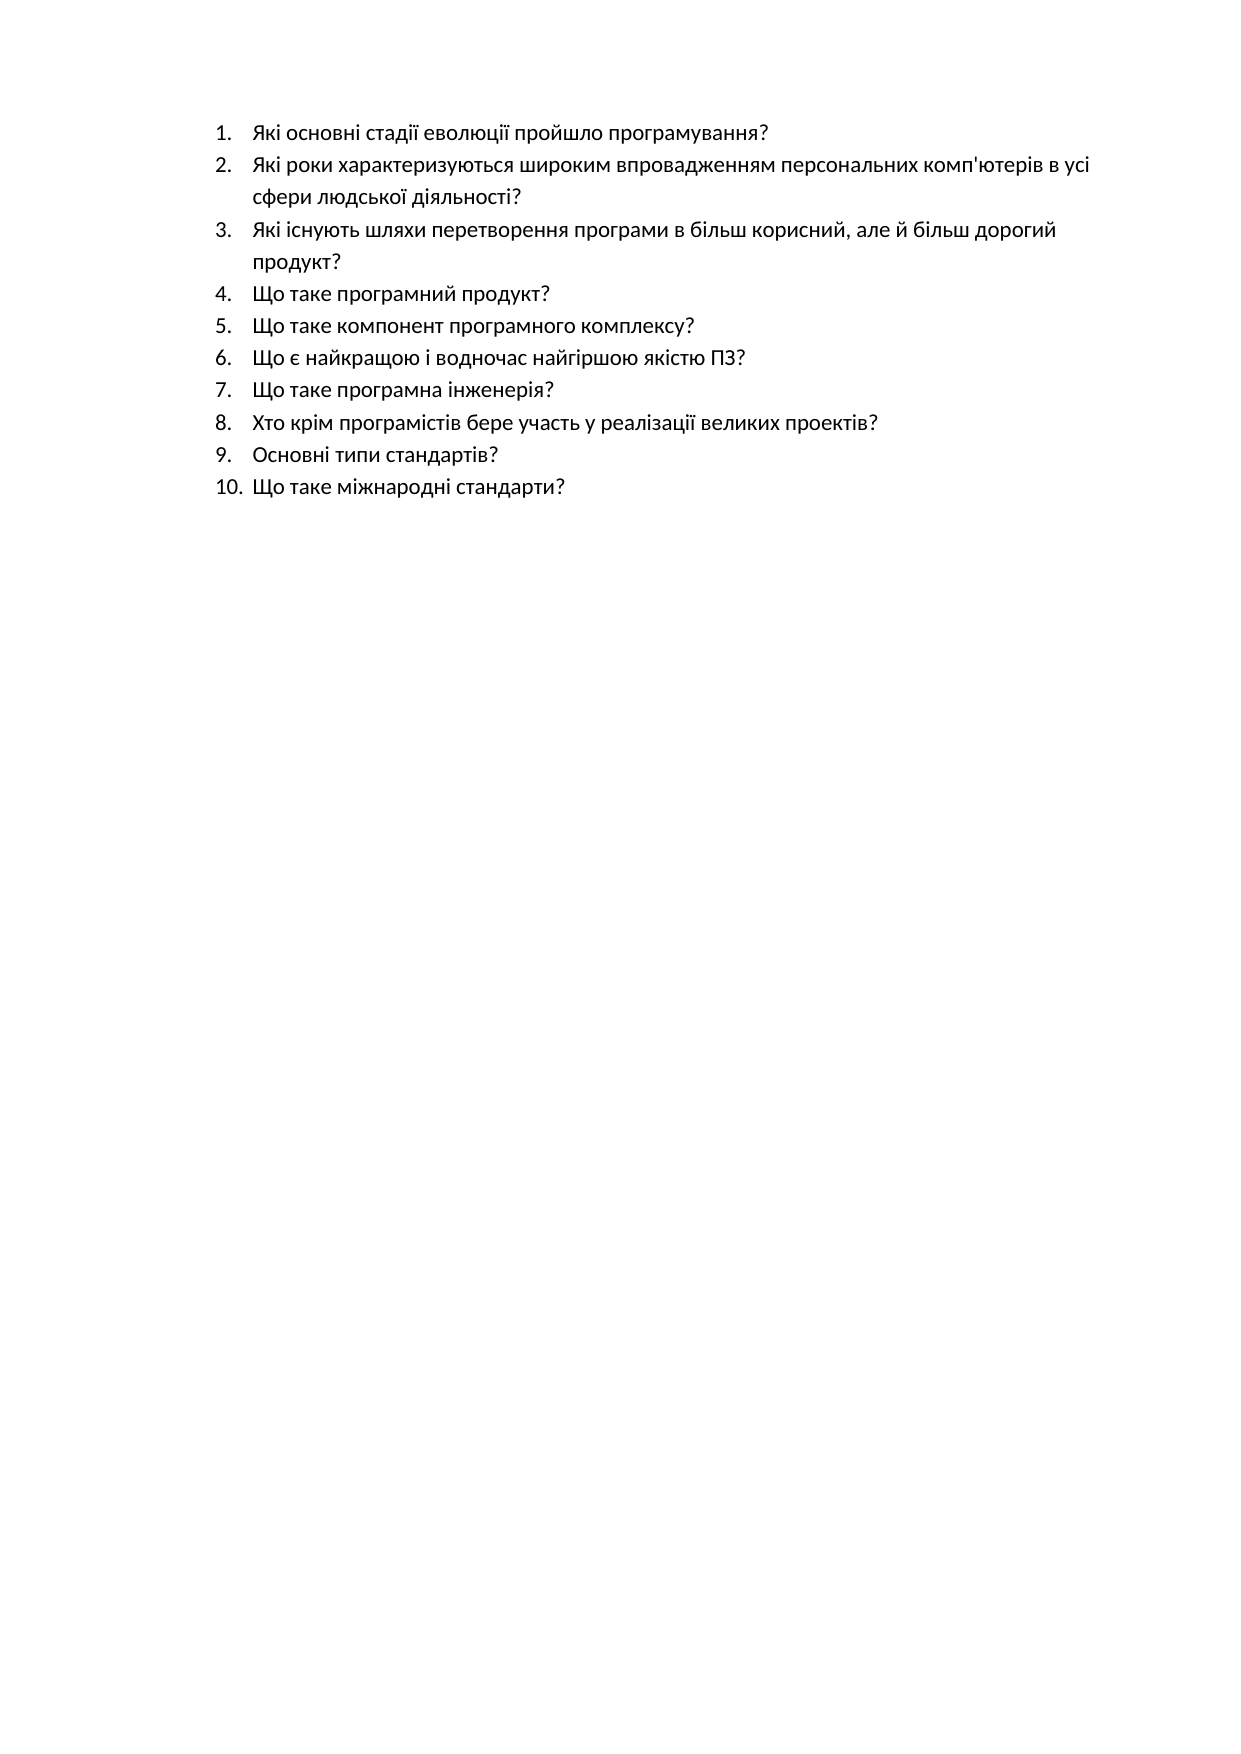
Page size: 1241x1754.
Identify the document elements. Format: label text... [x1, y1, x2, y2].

list Які роки характеризуються широким впровадженням персональних комп'ютерів в усі сфери людської діяльності? [215, 150, 1152, 211]
list Основні типи стандартів? [215, 440, 1152, 468]
list Що таке програмний продукт? [215, 279, 1152, 307]
list Що таке міжнародні стандарти? [215, 472, 1152, 500]
list Що таке програмна інженерія? [215, 376, 1152, 404]
list Що таке компонент програмного комплексу? [215, 311, 1152, 339]
list Які існують шляхи перетворення програми в більш корисний, але й більш дорогий продукт? [215, 215, 1152, 275]
list Що є найкращою і водночас найгіршою якістю ПЗ? [215, 343, 1152, 371]
list Які основні стадії еволюції пройшло програмування? [215, 118, 1152, 146]
list Хто крім програмістів бере участь у реалізації великих проектів? [215, 408, 1152, 436]
